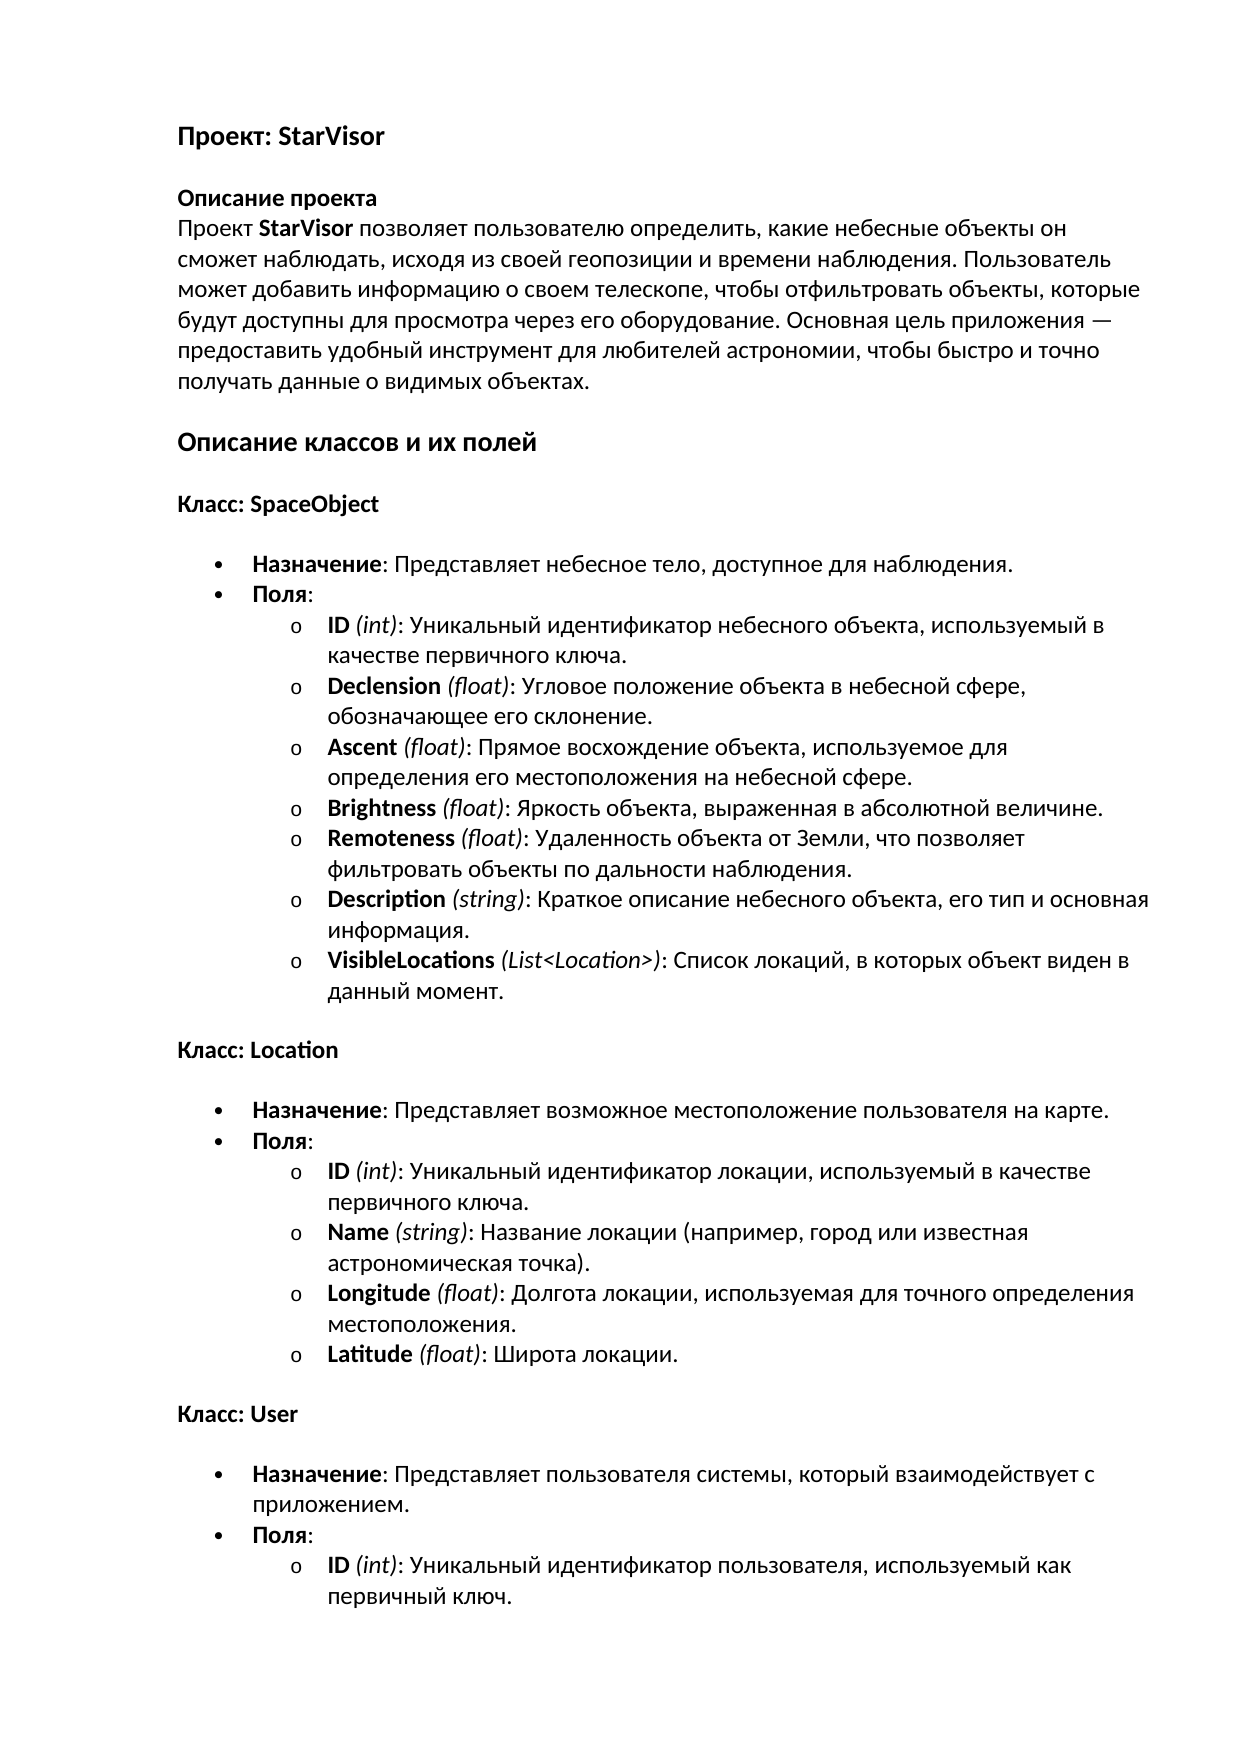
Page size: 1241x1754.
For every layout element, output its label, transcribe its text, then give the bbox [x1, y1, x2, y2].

list ID (int): Уникальный идентификатор небесного объекта, используемый в качестве первичного ключа. [290, 609, 1152, 670]
list Поля: [215, 578, 1152, 609]
text Класс: User [177, 1398, 1152, 1429]
list ID (int): Уникальный идентификатор пользователя, используемый как первичный ключ. [290, 1549, 1152, 1611]
list Description (string): Краткое описание небесного объекта, его тип и основная информация. [290, 883, 1152, 944]
text Проект: StarVisor [177, 118, 1152, 152]
text Класс: Location [177, 1035, 1152, 1065]
list Поля: [215, 1519, 1152, 1549]
text Описание классов и их полей [177, 424, 1152, 459]
list Назначение: Представляет пользователя системы, который взаимодействует с приложением. [215, 1458, 1152, 1519]
list Ascent (float): Прямое восхождение объекта, используемое для определения его местоположения на небесной сфере. [290, 731, 1152, 792]
list Назначение: Представляет небесное тело, доступное для наблюдения. [215, 548, 1152, 578]
list Name (string): Название локации (например, город или известная астрономическая точка). [290, 1216, 1152, 1277]
list Longitude (float): Долгота локации, используемая для точного определения местоположения. [290, 1277, 1152, 1338]
text Класс: SpaceObject [177, 488, 1152, 518]
list Поля: [215, 1125, 1152, 1155]
list Brightness (float): Яркость объекта, выраженная в абсолютной величине. [290, 792, 1152, 822]
list Назначение: Представляет возможное местоположение пользователя на карте. [215, 1094, 1152, 1125]
list Latitude (float): Широта локации. [290, 1338, 1152, 1369]
list ID (int): Уникальный идентификатор локации, используемый в качестве первичного ключа. [290, 1155, 1152, 1216]
list VisibleLocations (List<Location>): Список локаций, в которых объект виден в данный момент. [290, 944, 1152, 1006]
text Описание проекта Проект StarVisor позволяет пользователю определить, какие небесные объекты он сможет наблюдать, исходя из своей геопозиции и времени наблюдения. Пользователь может добавить информацию о своем телескопе, чтобы отфильтровать объекты, которые будут доступны для просмотра через его оборудование. Основная цель приложения — предоставить удобный инструмент для любителей астрономии, чтобы быстро и точно получать данные о видимых объектах. [177, 182, 1152, 395]
list Remoteness (float): Удаленность объекта от Земли, что позволяет фильтровать объекты по дальности наблюдения. [290, 822, 1152, 883]
list Declension (float): Угловое положение объекта в небесной сфере, обозначающее его склонение. [290, 670, 1152, 731]
